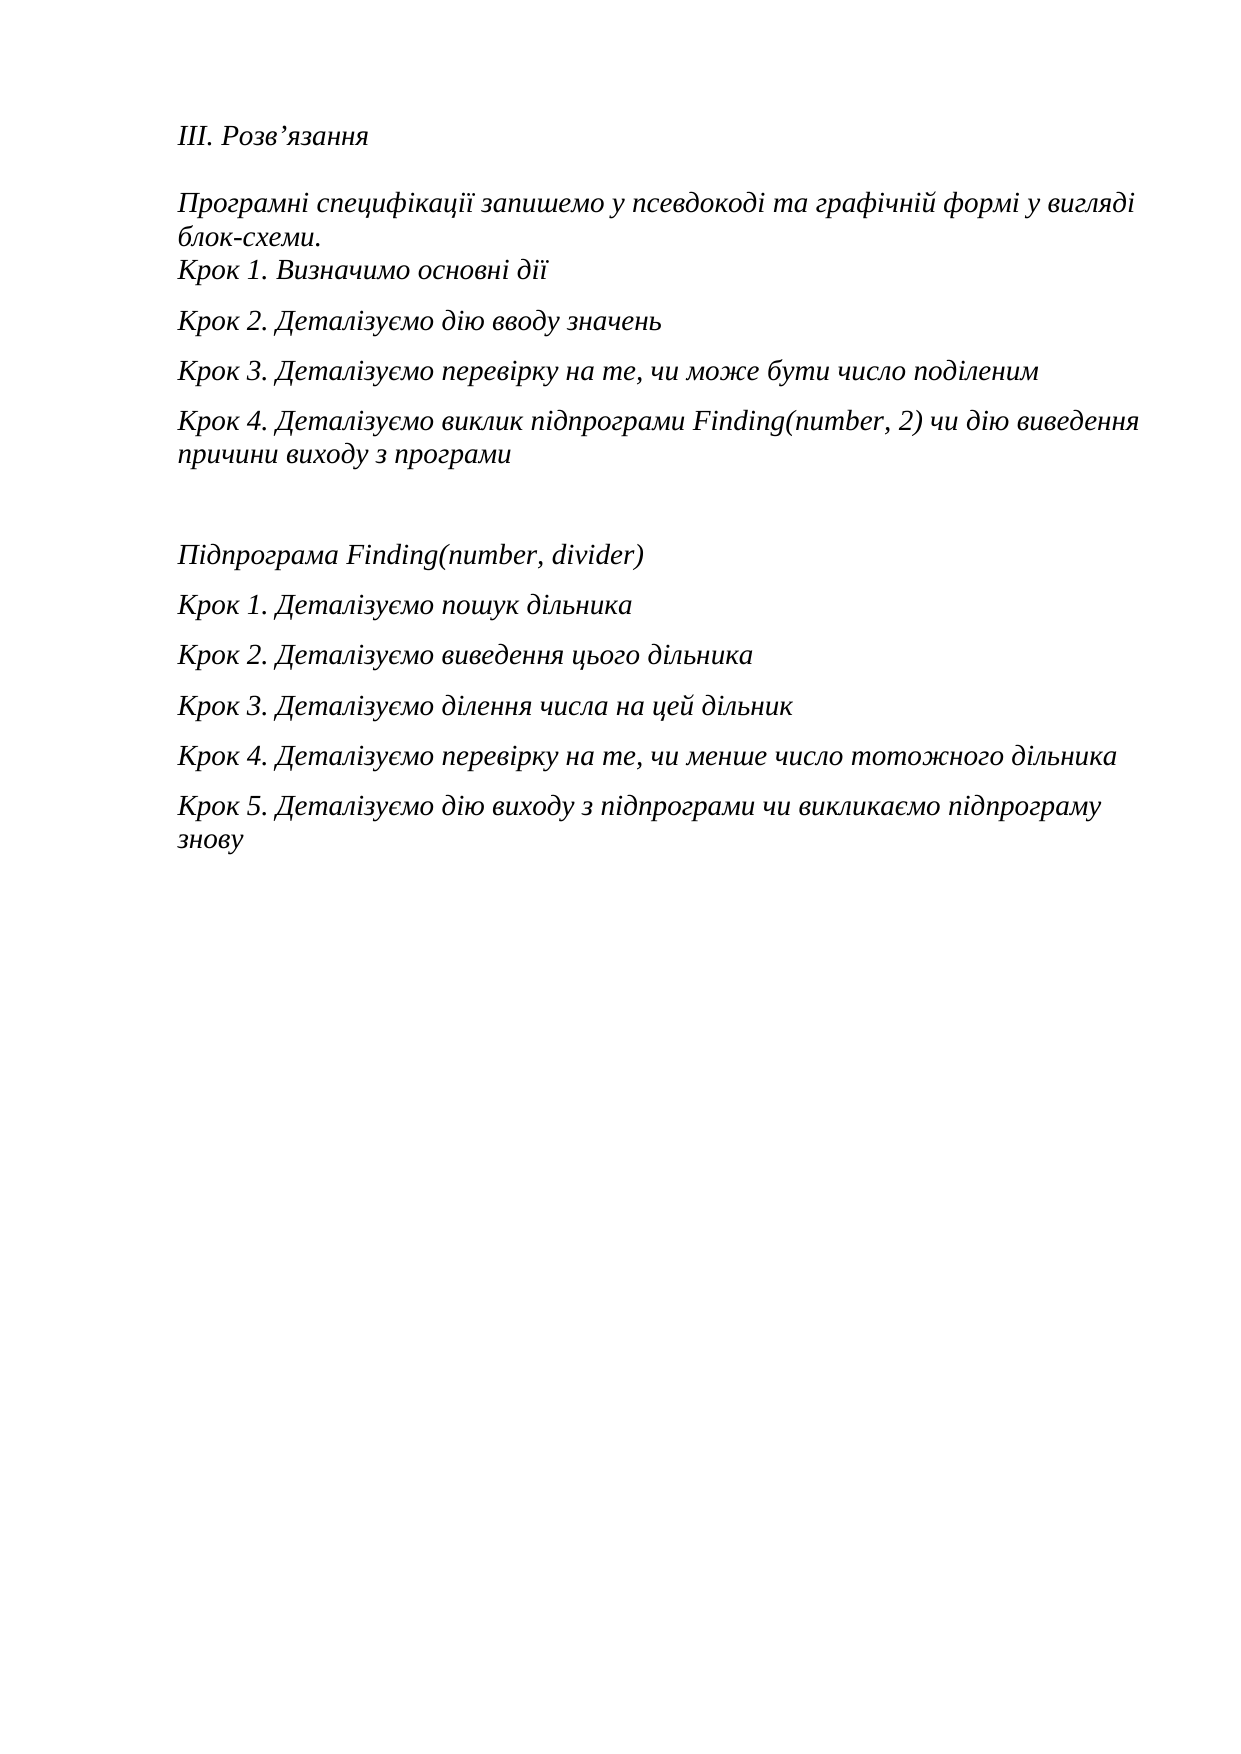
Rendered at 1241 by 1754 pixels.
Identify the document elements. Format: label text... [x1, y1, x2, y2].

text Крок 2. Деталізуємо дію вводу значень [177, 303, 1152, 336]
text Крок 1. Деталізуємо пошук дільника [177, 587, 1152, 621]
text Крок 2. Деталізуємо виведення цього дільника [177, 637, 1152, 671]
text Крок 4. Деталізуємо виклик підпрограми Finding(number, 2) чи дію виведення причини виходу з програми [177, 403, 1152, 470]
text Крок 5. Деталізуємо дію виходу з підпрограми чи викликаємо підпрограму знову [177, 788, 1152, 855]
text III. Розв’язання [177, 118, 1152, 152]
text Програмні специфікації запишемо у псевдокоді та графічній формі у вигляді блок-схеми. [177, 185, 1152, 252]
text Підпрограма Finding(number, divider) [177, 537, 1152, 571]
text Крок 4. Деталізуємо перевірку на те, чи менше число тотожного дільника [177, 738, 1152, 771]
text Крок 3. Деталізуємо ділення числа на цей дільник [177, 688, 1152, 721]
text Крок 1. Визначимо основні дії [177, 252, 1152, 286]
text Крок 3. Деталізуємо перевірку на те, чи може бути число поділеним [177, 353, 1152, 386]
